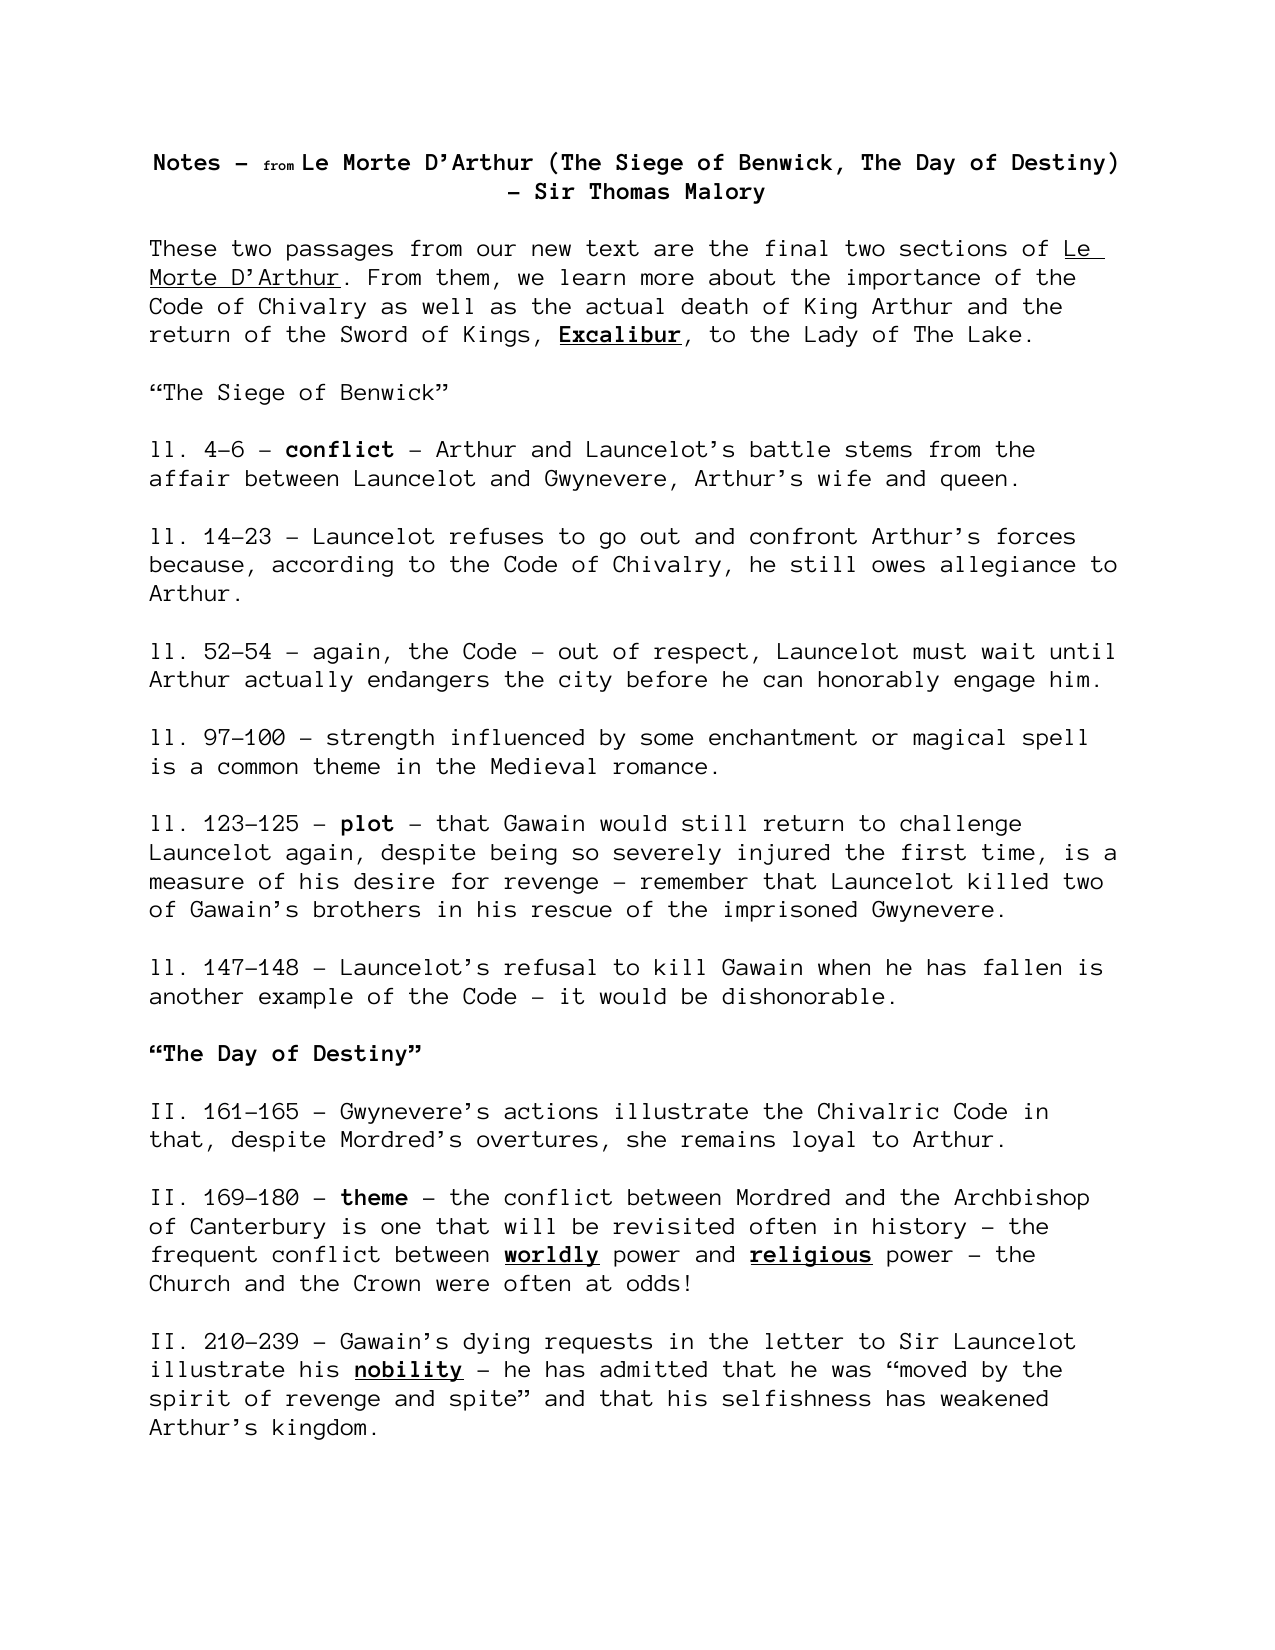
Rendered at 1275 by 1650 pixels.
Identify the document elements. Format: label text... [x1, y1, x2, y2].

text ll. 52-54 – again, the Code – out of respect, Launcelot must wait until Arthur actually endangers the city before he can honorably engage him. [150, 639, 1125, 692]
text Notes – from Le Morte D’Arthur (The Siege of Benwick, The Day of Destiny) [150, 150, 1125, 175]
text ll. 14-23 – Launcelot refuses to go out and confront Arthur’s forces because, according to the Code of Chivalry, he still owes allegiance to Arthur. [150, 524, 1125, 606]
text “The Day of Destiny” [150, 1041, 1125, 1066]
text “The Siege of Benwick” [150, 380, 1125, 405]
text - Sir Thomas Malory [150, 179, 1125, 204]
text II. 161-165 - Gwynevere’s actions illustrate the Chivalric Code in that, despite Mordred’s overtures, she remains loyal to Arthur. [150, 1099, 1125, 1152]
text II. 210-239 - Gawain’s dying requests in the letter to Sir Launcelot illustrate his nobility - he has admitted that he was “moved by the spirit of revenge and spite” and that his selfishness has weakened Arthur’s kingdom. [150, 1329, 1125, 1440]
text ll. 97-100 – strength influenced by some enchantment or magical spell is a common theme in the Medieval romance. [150, 725, 1125, 779]
text II. 169-180 - theme - the conflict between Mordred and the Archbishop of Canterbury is one that will be revisited often in history - the frequent conflict between worldly power and religious power - the Church and the Crown were often at odds! [150, 1185, 1125, 1296]
text ll. 147-148 – Launcelot’s refusal to kill Gawain when he has fallen is another example of the Code – it would be dishonorable. [150, 955, 1125, 1009]
text ll. 123-125 – plot – that Gawain would still return to challenge Launcelot again, despite being so severely injured the first time, is a measure of his desire for revenge – remember that Launcelot killed two of Gawain’s brothers in his rescue of the imprisoned Gwynevere. [150, 811, 1125, 922]
text ll. 4-6 – conflict – Arthur and Launcelot’s battle stems from the affair between Launcelot and Gwynevere, Arthur’s wife and queen. [150, 437, 1125, 491]
text These two passages from our new text are the final two sections of Le Morte D’Arthur. From them, we learn more about the importance of the Code of Chivalry as well as the actual death of King Arthur and the return of the Sword of Kings, Excalibur, to the Lady of The Lake. [150, 236, 1125, 347]
